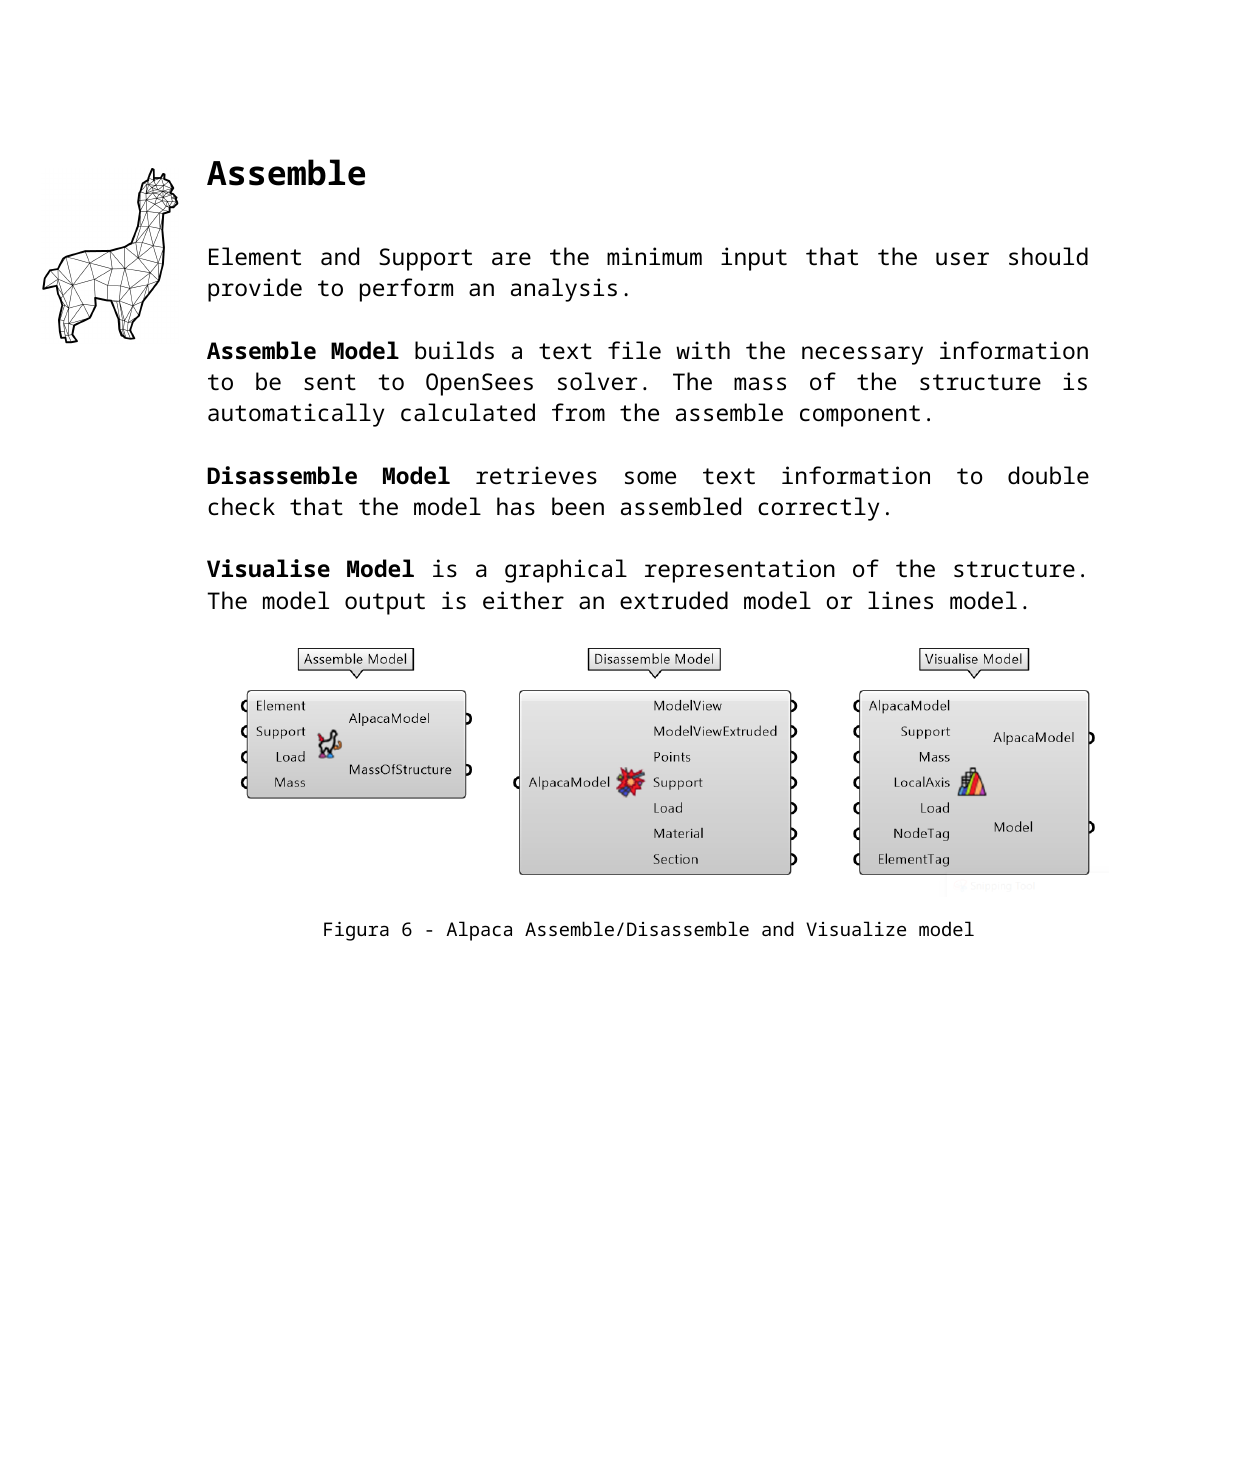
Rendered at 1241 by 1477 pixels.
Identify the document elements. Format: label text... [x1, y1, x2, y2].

text Disassemble Model retrieves some text information to double check that the model has been assembled correctly. [207, 459, 1090, 522]
text Assemble Model builds a text file with the necessary information to be sent to OpenSees solver. The mass of the structure is automatically calculated from the assemble component. [207, 334, 1090, 428]
picture [41, 168, 179, 344]
text Visualise Model is a graphical representation of the structure. The model output is either an extruded model or lines model. [207, 553, 1090, 616]
text Assemble [207, 150, 1090, 195]
text Element and Support are the minimum input that the user should provide to perform an analysis. [207, 241, 1090, 303]
picture [225, 634, 1109, 897]
